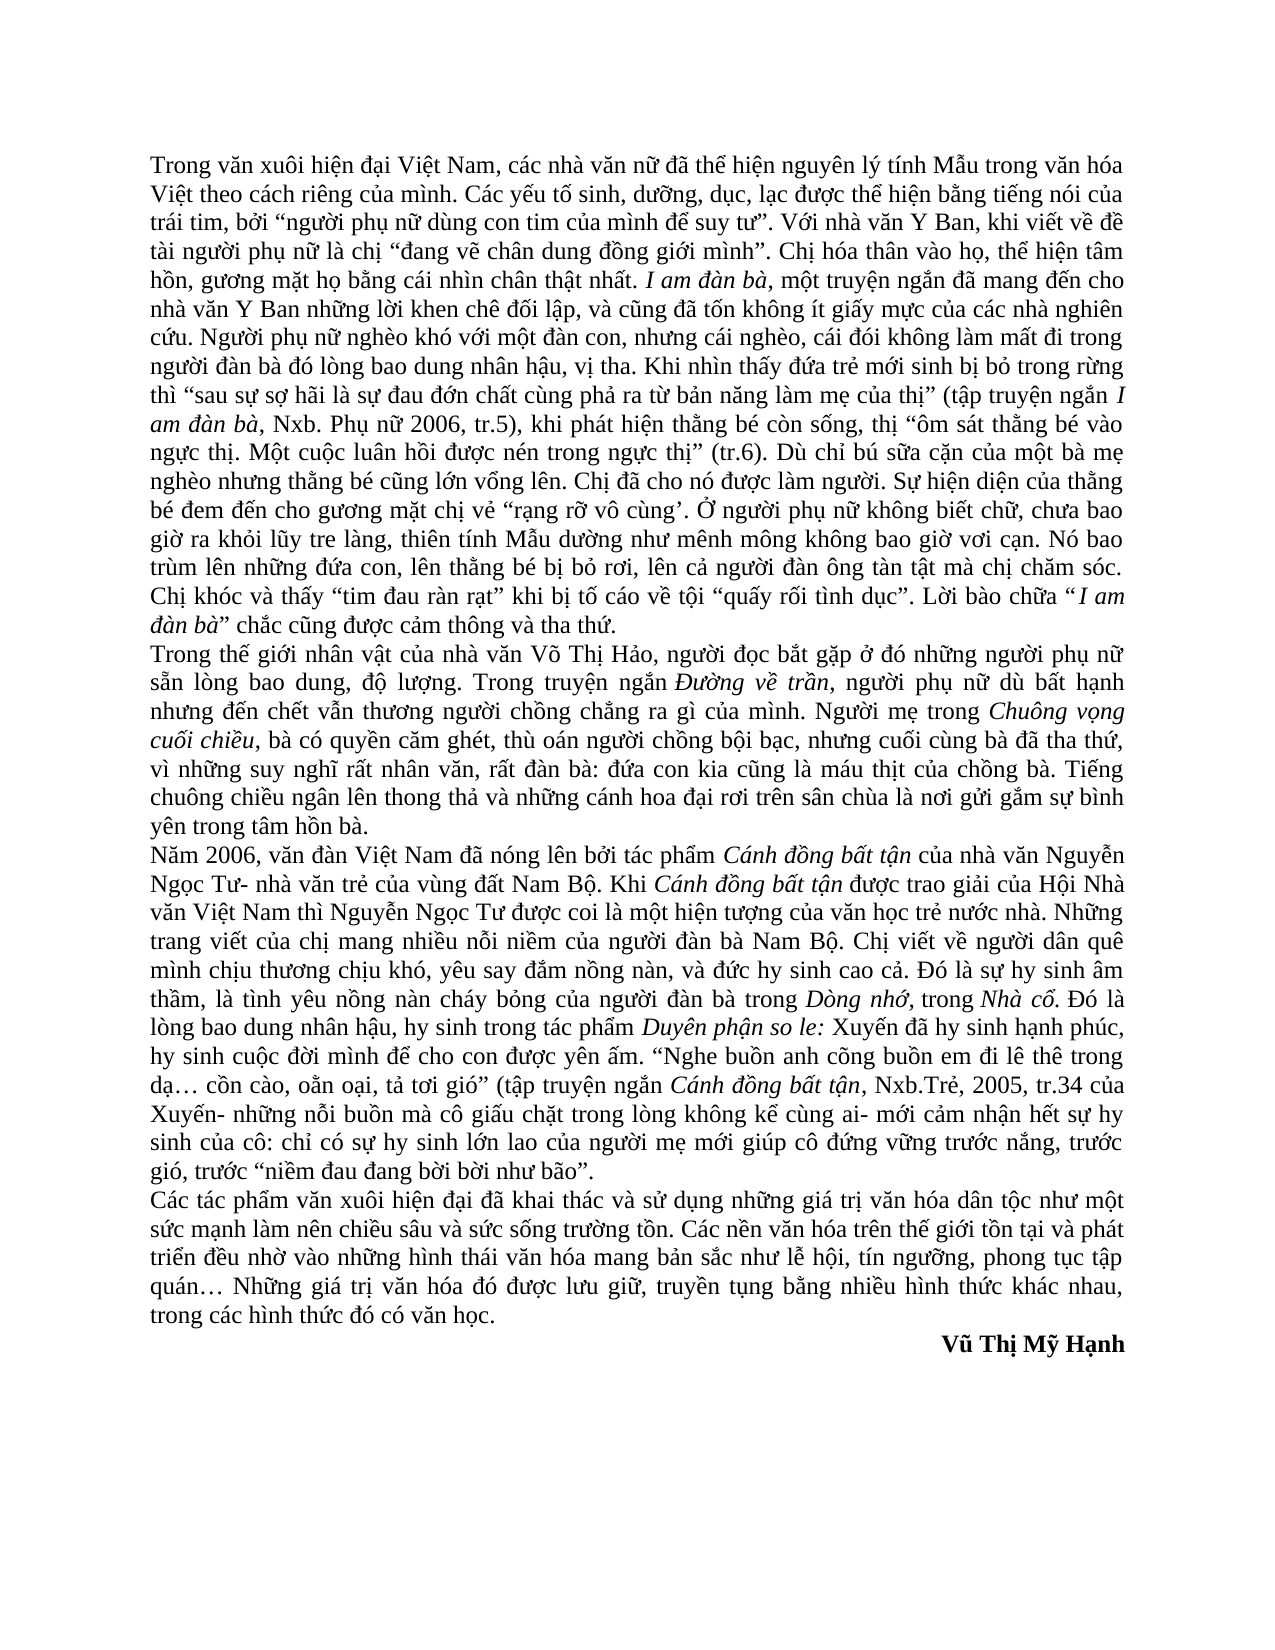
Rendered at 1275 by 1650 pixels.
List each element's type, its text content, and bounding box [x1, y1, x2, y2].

text Năm 2006, văn đàn Việt Nam đã nóng lên bởi tác phẩm Cánh đồng bất tận của nhà văn Nguyễn Ngọc Tư- nhà văn trẻ của vùng đất Nam Bộ. Khi Cánh đồng bất tận được trao giải của Hội Nhà văn Việt Nam thì Nguyễn Ngọc Tư được coi là một hiện tượng của văn học trẻ nước nhà. Những trang viết của chị mang nhiều nỗi niềm của người đàn bà Nam Bộ. Chị viết về người dân quê mình chịu thương chịu khó, yêu say đắm nồng nàn, và đức hy sinh cao cả. Đó là sự hy sinh âm thầm, là tình yêu nồng nàn cháy bỏng của người đàn bà trong Dòng nhớ, trong Nhà cổ. Đó là lòng bao dung nhân hậu, hy sinh trong tác phẩm Duyên phận so le: Xuyến đã hy sinh hạnh phúc, hy sinh cuộc đời mình để cho con được yên ấm. “Nghe buồn anh cõng buồn em đi lê thê trong dạ… cồn cào, oằn oại, tả tơi gió” (tập truyện ngắn Cánh đồng bất tận, Nxb.Trẻ, 2005, tr.34 của Xuyến- những nỗi buồn mà cô giấu chặt trong lòng không kể cùng ai- mới cảm nhận hết sự hy sinh của cô: chỉ có sự hy sinh lớn lao của người mẹ mới giúp cô đứng vững trước nắng, trước gió, trước “niềm đau đang bời bời như bão”. [150, 840, 1125, 1185]
text Trong thế giới nhân vật của nhà văn Võ Thị Hảo, người đọc bắt gặp ở đó những người phụ nữ sẵn lòng bao dung, độ lượng. Trong truyện ngắn Đường về trần, người phụ nữ dù bất hạnh nhưng đến chết vẫn thương người chồng chẳng ra gì của mình. Người mẹ trong Chuông vọng cuối chiều, bà có quyền căm ghét, thù oán người chồng bội bạc, nhưng cuối cùng bà đã tha thứ, vì những suy nghĩ rất nhân văn, rất đàn bà: đứa con kia cũng là máu thịt của chồng bà. Tiếng chuông chiều ngân lên thong thả và những cánh hoa đại rơi trên sân chùa là nơi gửi gắm sự bình yên trong tâm hồn bà. [150, 639, 1125, 840]
text Trong văn xuôi hiện đại Việt Nam, các nhà văn nữ đã thể hiện nguyên lý tính Mẫu trong văn hóa Việt theo cách riêng của mình. Các yếu tố sinh, dưỡng, dục, lạc được thể hiện bằng tiếng nói của trái tim, bởi “người phụ nữ dùng con tim của mình để suy tư”. Với nhà văn Y Ban, khi viết về đề tài người phụ nữ là chị “đang vẽ chân dung đồng giới mình”. Chị hóa thân vào họ, thể hiện tâm hồn, gương mặt họ bằng cái nhìn chân thật nhất. I am đàn bà, một truyện ngắn đã mang đến cho nhà văn Y Ban những lời khen chê đối lập, và cũng đã tốn không ít giấy mực của các nhà nghiên cứu. Người phụ nữ nghèo khó với một đàn con, nhưng cái nghèo, cái đói không làm mất đi trong người đàn bà đó lòng bao dung nhân hậu, vị tha. Khi nhìn thấy đứa trẻ mới sinh bị bỏ trong rừng thì “sau sự sợ hãi là sự đau đớn chất cùng phả ra từ bản năng làm mẹ của thị” (tập truyện ngắn I am đàn bà, Nxb. Phụ nữ 2006, tr.5), khi phát hiện thằng bé còn sống, thị “ôm sát thằng bé vào ngực thị. Một cuộc luân hồi được nén trong ngực thị” (tr.6). Dù chỉ bú sữa cặn của một bà mẹ nghèo nhưng thằng bé cũng lớn vổng lên. Chị đã cho nó được làm người. Sự hiện diện của thằng bé đem đến cho gương mặt chị vẻ “rạng rỡ vô cùng’. Ở người phụ nữ không biết chữ, chưa bao giờ ra khỏi lũy tre làng, thiên tính Mẫu dường như mênh mông không bao giờ vơi cạn. Nó bao trùm lên những đứa con, lên thằng bé bị bỏ rơi, lên cả người đàn ông tàn tật mà chị chăm sóc. Chị khóc và thấy “tim đau ràn rạt” khi bị tố cáo về tội “quấy rối tình dục”. Lời bào chữa “I am đàn bà” chắc cũng được cảm thông và tha thứ. [150, 150, 1125, 639]
text Vũ Thị Mỹ Hạnh [150, 1329, 1125, 1357]
text Các tác phẩm văn xuôi hiện đại đã khai thác và sử dụng những giá trị văn hóa dân tộc như một sức mạnh làm nên chiều sâu và sức sống trường tồn. Các nền văn hóa trên thế giới tồn tại và phát triển đều nhờ vào những hình thái văn hóa mang bản sắc như lễ hội, tín ngưỡng, phong tục tập quán… Những giá trị văn hóa đó được lưu giữ, truyền tụng bằng nhiều hình thức khác nhau, trong các hình thức đó có văn học. [150, 1185, 1125, 1329]
